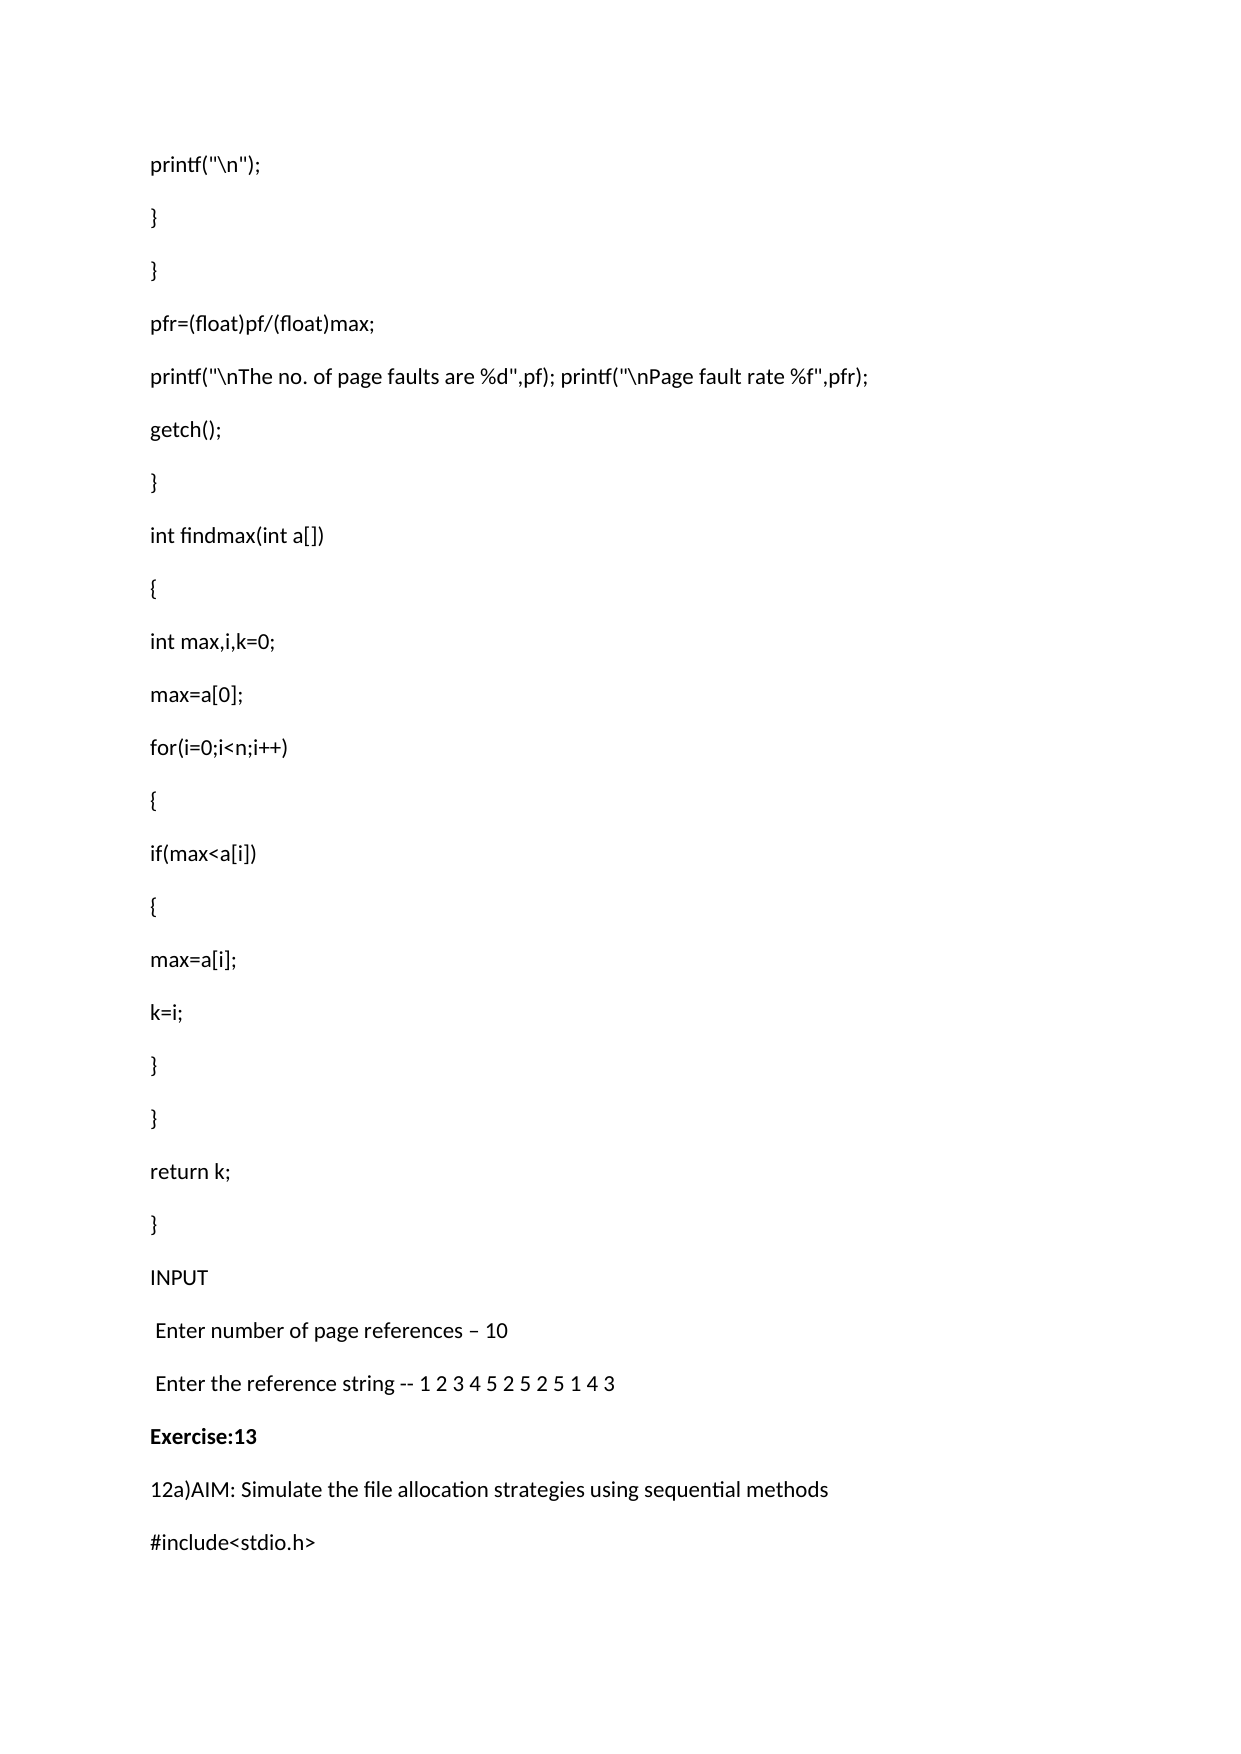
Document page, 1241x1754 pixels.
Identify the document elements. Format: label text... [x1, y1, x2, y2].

text return k; [150, 1157, 1090, 1185]
text max=a[i]; [150, 945, 1090, 973]
text k=i; [150, 998, 1090, 1026]
text printf("\n"); [150, 150, 1090, 178]
text Enter the reference string -- 1 2 3 4 5 2 5 2 5 1 4 3 [150, 1369, 1090, 1397]
text } [150, 203, 1090, 231]
text if(max<a[i]) [150, 839, 1090, 867]
text getch(); [150, 415, 1090, 443]
text max=a[0]; [150, 680, 1090, 708]
text pfr=(float)pf/(float)max; [150, 309, 1090, 337]
text } [150, 256, 1090, 284]
text } [150, 1104, 1090, 1132]
text { [150, 892, 1090, 920]
text } [150, 1210, 1090, 1238]
text int findmax(int a[]) [150, 521, 1090, 549]
text 12a)AIM: Simulate the file allocation strategies using sequential methods [150, 1476, 1090, 1503]
text { [150, 574, 1090, 602]
text } [150, 468, 1090, 496]
text { [150, 786, 1090, 814]
text } [150, 1051, 1090, 1079]
text printf("\nThe no. of page faults are %d",pf); printf("\nPage fault rate %f",pfr); [150, 362, 1090, 390]
text for(i=0;i<n;i++) [150, 733, 1090, 761]
text int max,i,k=0; [150, 627, 1090, 655]
text INPUT [150, 1263, 1090, 1291]
text Exercise:13 [150, 1422, 1090, 1451]
text #include<stdio.h> [150, 1528, 1090, 1557]
text Enter number of page references – 10 [150, 1316, 1090, 1344]
